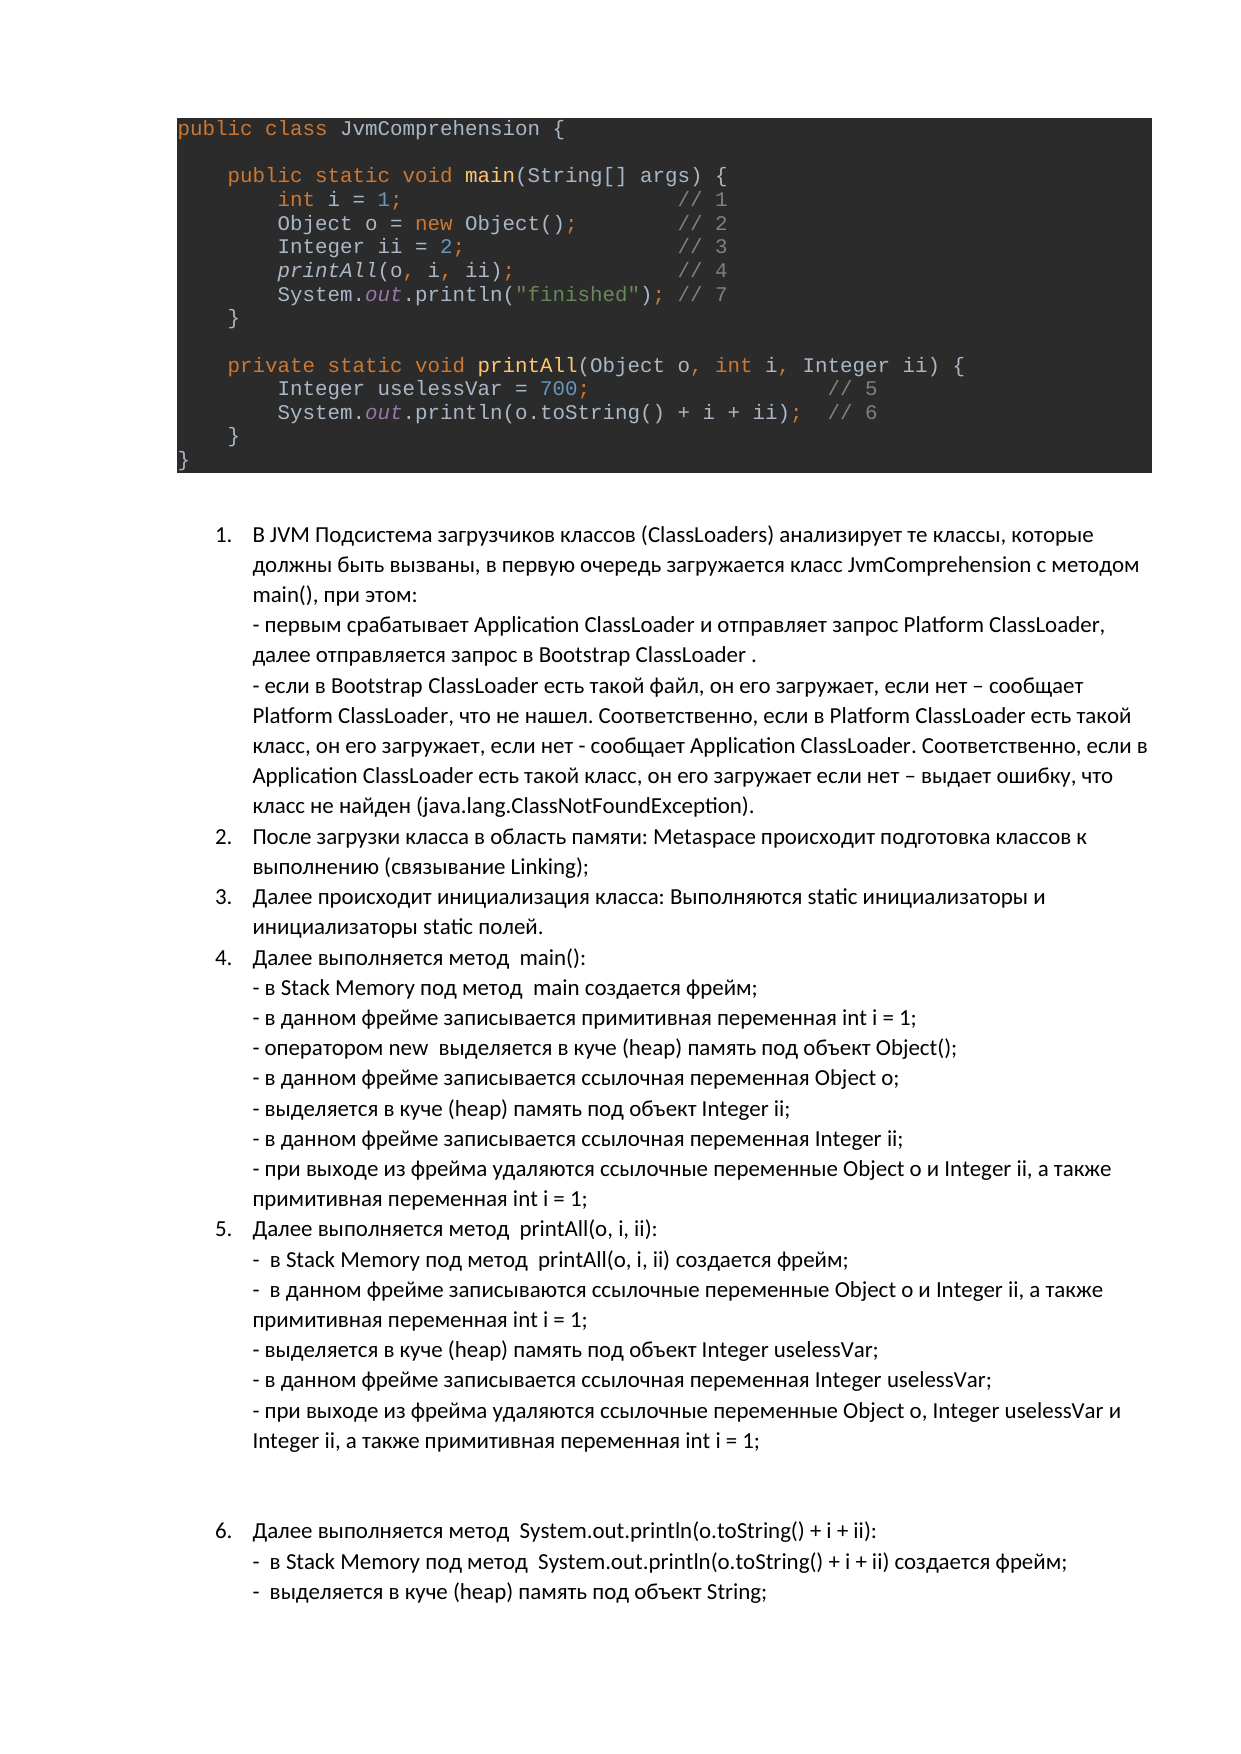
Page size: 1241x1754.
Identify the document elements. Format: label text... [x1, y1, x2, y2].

list - в данном фрейме записывается ссылочная переменная Integer ii; [252, 1124, 1152, 1152]
list - в данном фрейме записывается примитивная переменная int i = 1; [252, 1003, 1152, 1031]
list - в данном фрейме записывается ссылочная переменная Object o; [252, 1063, 1152, 1091]
list После загрузки класса в область памяти: Metaspace происходит подготовка классов к выполнению (связывание Linking); [215, 822, 1152, 880]
text public class JvmComprehension { public static void main(String[] args) { int i = 1; // 1 Object o = new Object(); // 2 Integer ii = 2; // 3 printAll(o, i, ii); // 4 System.out.println("finished"); // 7 } private static void printAll(Object o, int i, Integer ii) { Integer uselessVar = 700; // 5 System.out.println(o.toString() + i + ii); // 6 } } [177, 118, 1152, 473]
list - выделяется в куче (heap) память под объект Integer uselessVar; [252, 1335, 1152, 1363]
list - при выходе из фрейма удаляются ссылочные переменные Object o, Integer uselessVar и Integer ii, а также примитивная переменная int i = 1; [252, 1396, 1152, 1454]
list Далее выполняется метод printAll(o, i, ii): [215, 1214, 1152, 1242]
list Далее происходит инициализация класса: Выполняются static инициализаторы и инициализаторы static полей. [215, 882, 1152, 940]
list Далее выполняется метод main(): [215, 943, 1152, 971]
list - в данном фрейме записываются ссылочные переменные Object o и Integer ii, а также примитивная переменная int i = 1; [252, 1275, 1152, 1333]
list - оператором new выделяется в куче (heap) память под объект Object(); [252, 1033, 1152, 1061]
list - выделяется в куче (heap) память под объект Integer ii; [252, 1094, 1152, 1122]
list - в Stack Memory под метод main создается фрейм; [252, 973, 1152, 1001]
list - при выходе из фрейма удаляются ссылочные переменные Object o и Integer ii, а также примитивная переменная int i = 1; [252, 1154, 1152, 1212]
list Далее выполняется метод System.out.println(o.toString() + i + ii): [215, 1517, 1152, 1544]
list - если в Bootstrap ClassLoader есть такой файл, он его загружает, если нет – сообщает Platform ClassLoader, что не нашел. Соответственно, если в Platform ClassLoader есть такой класс, он его загружает, если нет - сообщает Application ClassLoader. Соответственно, если в Application ClassLoader есть такой класс, он его загружает если нет – выдает ошибку, что класс не найден (java.lang.ClassNotFoundException). [252, 671, 1152, 819]
list - в данном фрейме записывается ссылочная переменная Integer uselessVar; [252, 1366, 1152, 1393]
list - первым срабатывает Application ClassLoader и отправляет запрос Platform ClassLoader, далее отправляется запрос в Bootstrap ClassLoader . [252, 610, 1152, 668]
list - в Stack Memory под метод System.out.println(o.toString() + i + ii) создается фрейм; [252, 1547, 1152, 1575]
list - выделяется в куче (heap) память под объект String; [252, 1577, 1152, 1605]
list - в Stack Memory под метод printAll(o, i, ii) создается фрейм; [252, 1245, 1152, 1273]
list В JVM Подсистема загрузчиков классов (ClassLoaders) анализирует те классы, которые должны быть вызваны, в первую очередь загружается класс JvmComprehension с методом main(), при этом: [215, 520, 1152, 608]
